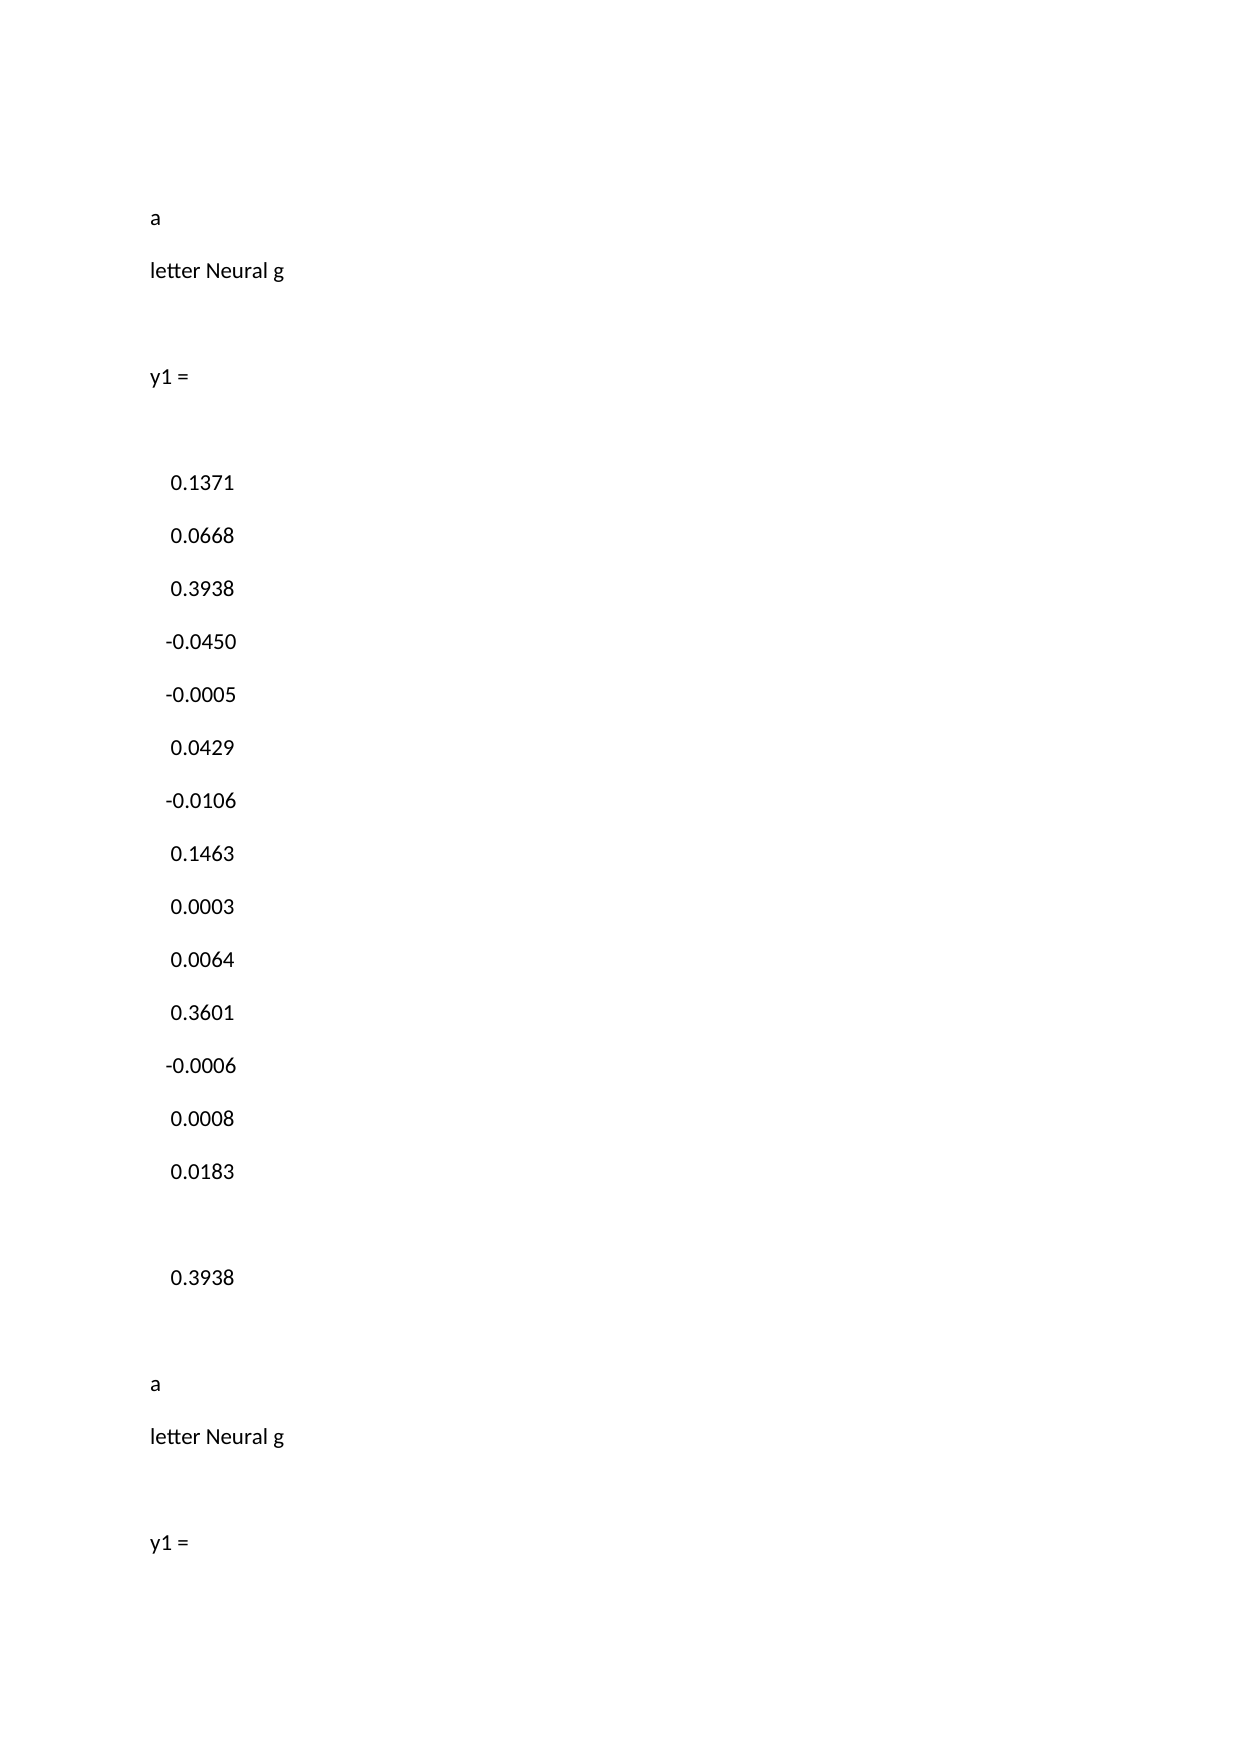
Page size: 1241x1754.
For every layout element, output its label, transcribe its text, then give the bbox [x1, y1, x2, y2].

text 0.3938 [150, 574, 1090, 602]
text y1 = [150, 1528, 1090, 1557]
text -0.0006 [150, 1051, 1090, 1079]
text -0.0005 [150, 680, 1090, 708]
text 0.0429 [150, 733, 1090, 761]
text a [150, 203, 1090, 231]
text a [150, 1369, 1090, 1397]
text 0.0183 [150, 1157, 1090, 1185]
text y1 = [150, 362, 1090, 390]
text letter Neural g [150, 1422, 1090, 1451]
text 0.0668 [150, 521, 1090, 549]
text 0.0003 [150, 892, 1090, 920]
text -0.0106 [150, 786, 1090, 814]
text 0.3601 [150, 998, 1090, 1026]
text 0.1371 [150, 468, 1090, 496]
text 0.1463 [150, 839, 1090, 867]
text 0.3938 [150, 1263, 1090, 1291]
text letter Neural g [150, 256, 1090, 284]
text 0.0008 [150, 1104, 1090, 1132]
text 0.0064 [150, 945, 1090, 973]
text -0.0450 [150, 627, 1090, 655]
